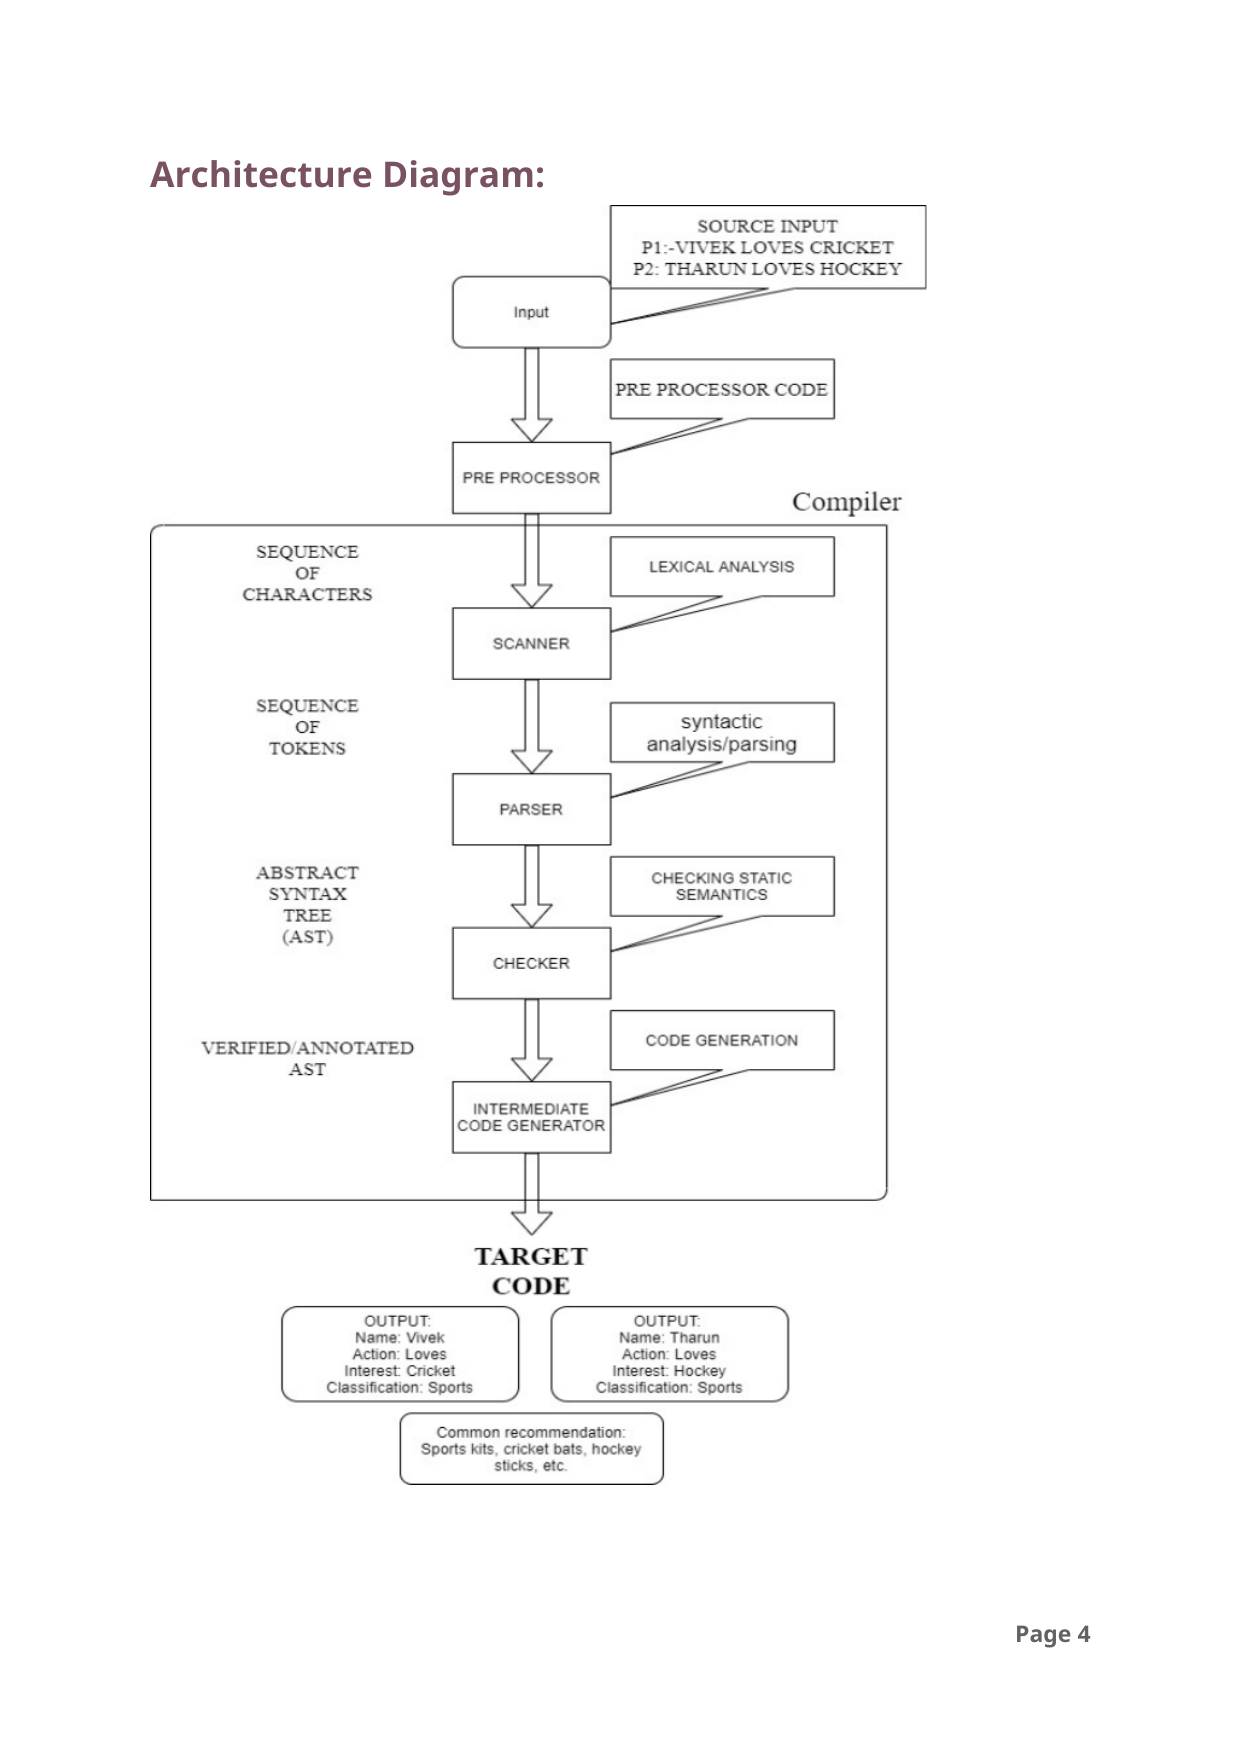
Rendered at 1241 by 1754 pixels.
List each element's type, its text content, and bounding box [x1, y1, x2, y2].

subtitle Architecture Diagram: [150, 150, 1090, 198]
picture [150, 205, 927, 1485]
